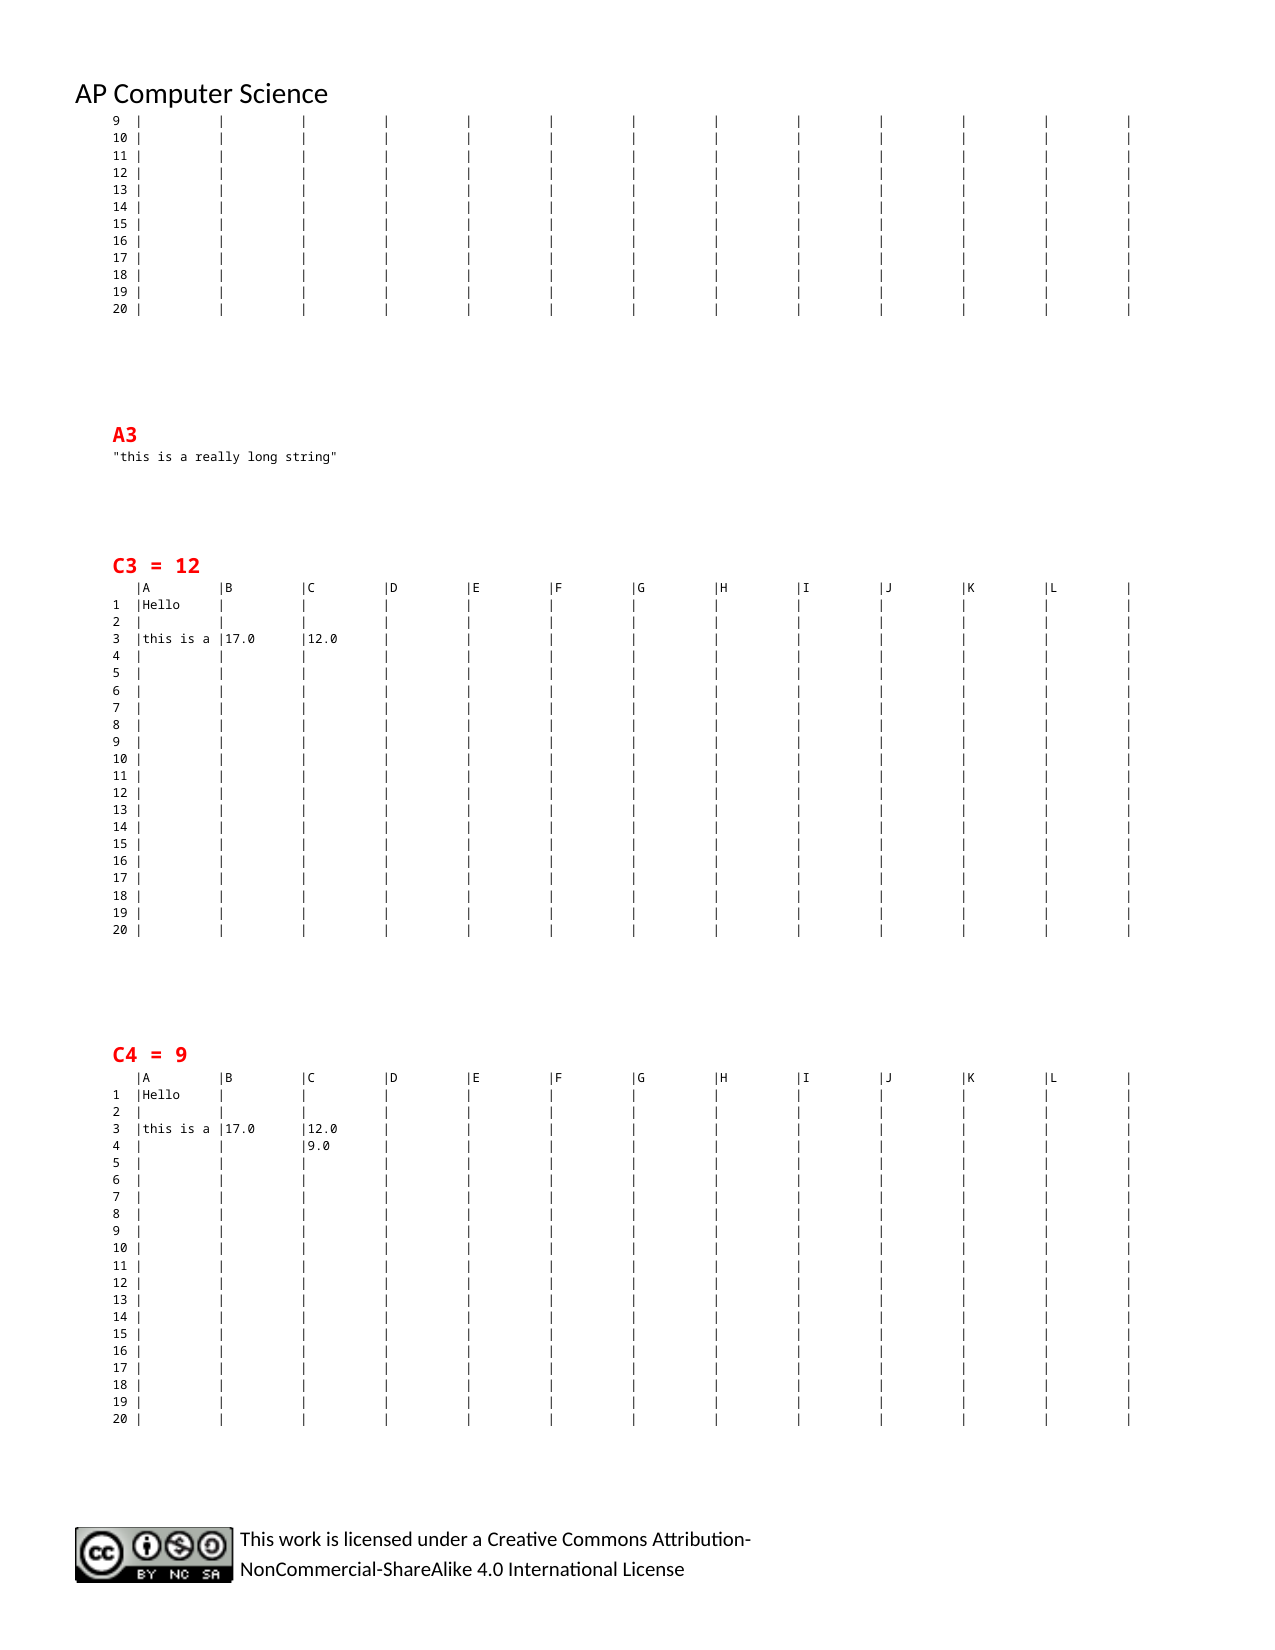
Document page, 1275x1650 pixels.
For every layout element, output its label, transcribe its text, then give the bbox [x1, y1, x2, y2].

text 7 | | | | | | | | | | | | | [112, 699, 1162, 716]
text 13 | | | | | | | | | | | | | [112, 181, 1162, 198]
text 14 | | | | | | | | | | | | | [112, 198, 1162, 215]
text 15 | | | | | | | | | | | | | [112, 1325, 1162, 1342]
text 2 | | | | | | | | | | | | | [112, 613, 1162, 630]
text 4 | | |9.0 | | | | | | | | | | [112, 1137, 1162, 1154]
text 6 | | | | | | | | | | | | | [112, 682, 1162, 699]
text A3 [112, 420, 1162, 448]
text 11 | | | | | | | | | | | | | [112, 1257, 1162, 1274]
text 9 | | | | | | | | | | | | | [112, 112, 1162, 129]
text 19 | | | | | | | | | | | | | [112, 904, 1162, 921]
text 20 | | | | | | | | | | | | | [112, 1410, 1162, 1427]
text 16 | | | | | | | | | | | | | [112, 232, 1162, 249]
text 12 | | | | | | | | | | | | | [112, 1274, 1162, 1291]
text 11 | | | | | | | | | | | | | [112, 767, 1162, 784]
text |A |B |C |D |E |F |G |H |I |J |K |L | [112, 1069, 1162, 1086]
text 3 |this is a |17.0 |12.0 | | | | | | | | | | [112, 1120, 1162, 1137]
picture [75, 1527, 234, 1583]
text 20 | | | | | | | | | | | | | [112, 921, 1162, 938]
text 10 | | | | | | | | | | | | | [112, 750, 1162, 767]
text 16 | | | | | | | | | | | | | [112, 852, 1162, 869]
text 3 |this is a |17.0 |12.0 | | | | | | | | | | [112, 630, 1162, 647]
text 18 | | | | | | | | | | | | | [112, 887, 1162, 904]
text "this is a really long string" [112, 448, 1162, 465]
text C4 = 9 [112, 1040, 1162, 1069]
text 18 | | | | | | | | | | | | | [112, 1376, 1162, 1393]
text 17 | | | | | | | | | | | | | [112, 1359, 1162, 1376]
text 18 | | | | | | | | | | | | | [112, 266, 1162, 283]
text 10 | | | | | | | | | | | | | [112, 1239, 1162, 1257]
text 4 | | | | | | | | | | | | | [112, 647, 1162, 664]
text 1 |Hello | | | | | | | | | | | | [112, 596, 1162, 613]
text 11 | | | | | | | | | | | | | [112, 147, 1162, 164]
text 13 | | | | | | | | | | | | | [112, 801, 1162, 818]
text 8 | | | | | | | | | | | | | [112, 716, 1162, 733]
text 6 | | | | | | | | | | | | | [112, 1171, 1162, 1188]
text 20 | | | | | | | | | | | | | [112, 300, 1162, 317]
text 9 | | | | | | | | | | | | | [112, 733, 1162, 750]
text 17 | | | | | | | | | | | | | [112, 869, 1162, 887]
text 15 | | | | | | | | | | | | | [112, 835, 1162, 852]
text 9 | | | | | | | | | | | | | [112, 1222, 1162, 1239]
text 14 | | | | | | | | | | | | | [112, 1308, 1162, 1325]
text C3 = 12 [112, 551, 1162, 579]
text 19 | | | | | | | | | | | | | [112, 1393, 1162, 1410]
text 1 |Hello | | | | | | | | | | | | [112, 1086, 1162, 1103]
text 15 | | | | | | | | | | | | | [112, 215, 1162, 232]
text 12 | | | | | | | | | | | | | [112, 784, 1162, 801]
text 10 | | | | | | | | | | | | | [112, 129, 1162, 147]
text 7 | | | | | | | | | | | | | [112, 1188, 1162, 1205]
text 14 | | | | | | | | | | | | | [112, 818, 1162, 835]
text 16 | | | | | | | | | | | | | [112, 1342, 1162, 1359]
text 5 | | | | | | | | | | | | | [112, 1154, 1162, 1171]
text 13 | | | | | | | | | | | | | [112, 1291, 1162, 1308]
text 2 | | | | | | | | | | | | | [112, 1103, 1162, 1120]
text 12 | | | | | | | | | | | | | [112, 164, 1162, 181]
text 8 | | | | | | | | | | | | | [112, 1205, 1162, 1222]
text 5 | | | | | | | | | | | | | [112, 664, 1162, 682]
text |A |B |C |D |E |F |G |H |I |J |K |L | [112, 579, 1162, 596]
text 17 | | | | | | | | | | | | | [112, 249, 1162, 266]
text 19 | | | | | | | | | | | | | [112, 283, 1162, 300]
